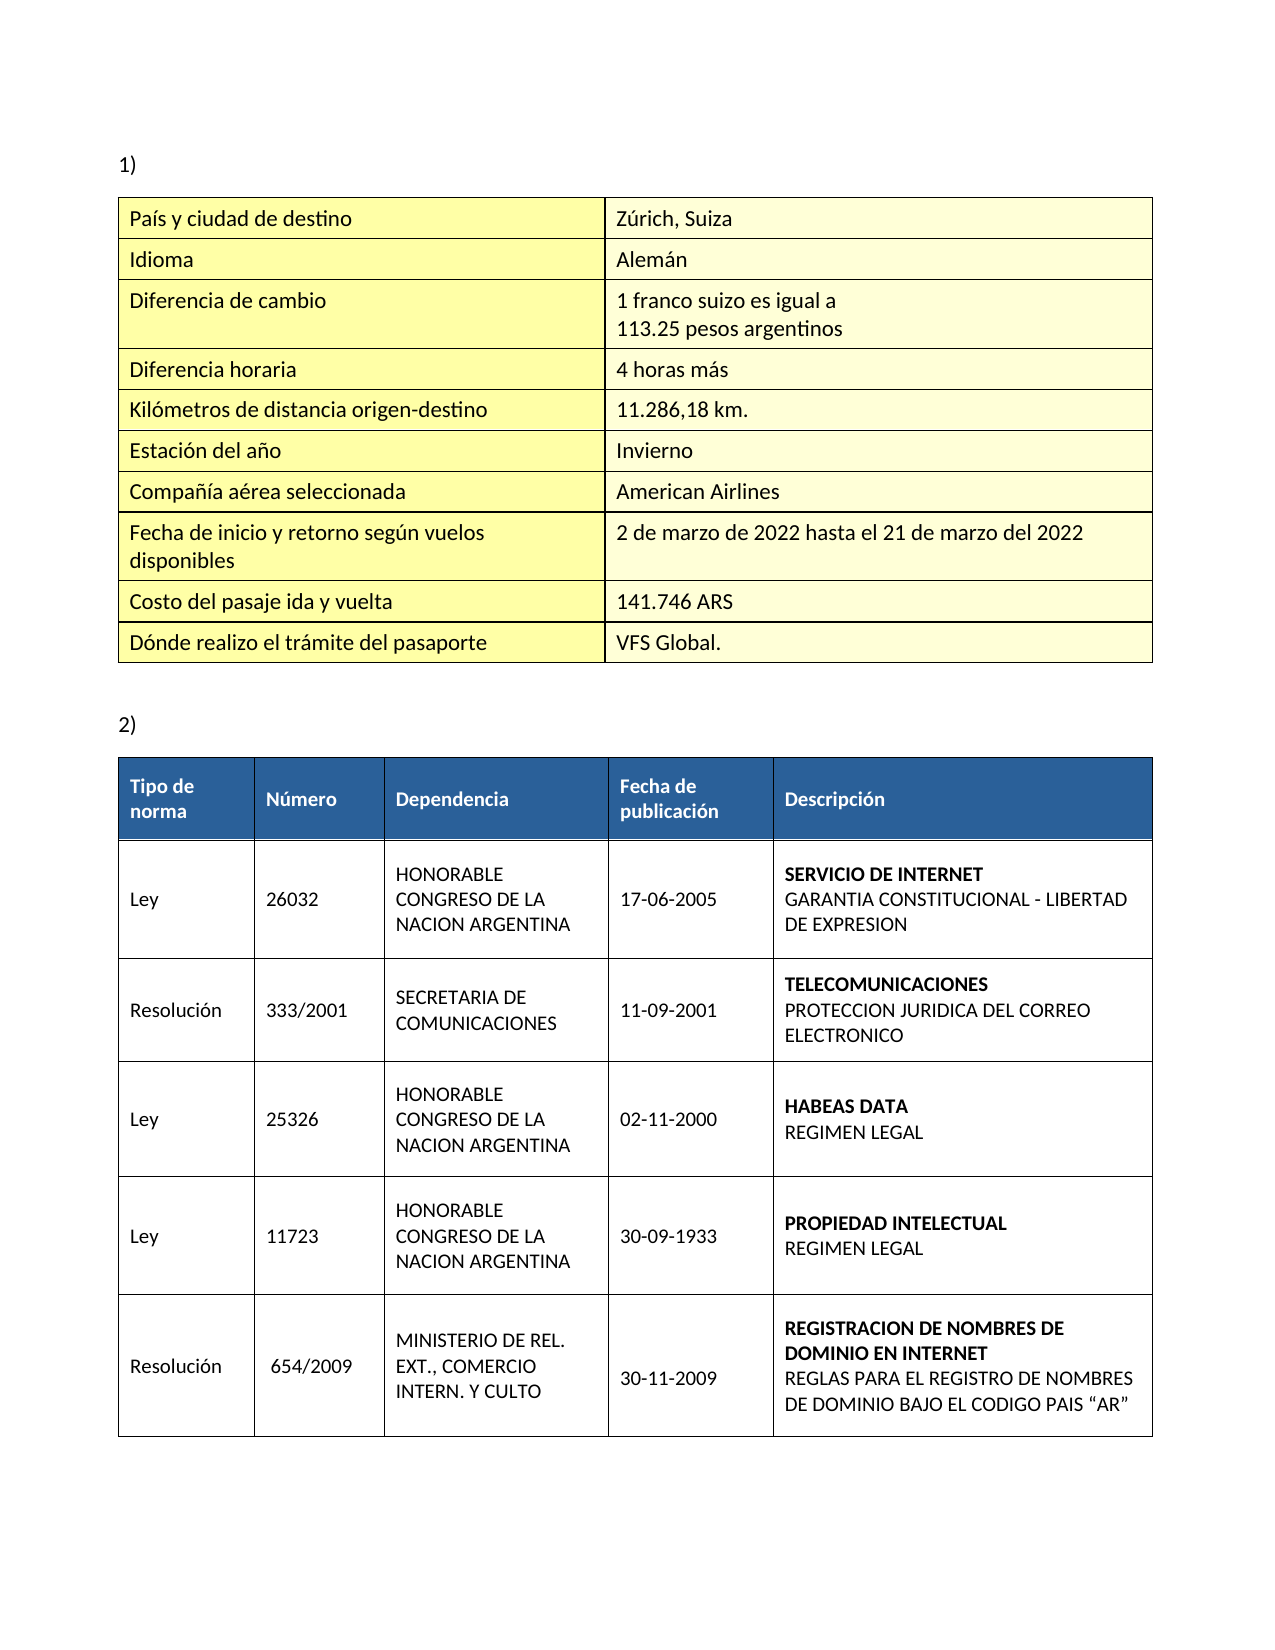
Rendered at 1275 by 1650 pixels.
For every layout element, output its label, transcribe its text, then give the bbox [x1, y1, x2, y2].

table_header Zúrich, Suiza [606, 198, 1152, 238]
table_header Número [255, 758, 384, 839]
text 1) [118, 150, 1157, 178]
table_cell 11-09-2001 [609, 959, 773, 1061]
table_cell 333/2001 [255, 959, 384, 1061]
table_cell MINISTERIO DE REL. EXT., COMERCIO INTERN. Y CULTO [385, 1295, 608, 1436]
table_header Fecha de publicación [609, 758, 773, 839]
table_cell Ley [119, 1062, 254, 1176]
table_cell Estación del año [119, 431, 604, 471]
table_cell 11723 [255, 1177, 384, 1294]
table_cell 17-06-2005 [609, 841, 773, 957]
table_cell Invierno [606, 431, 1152, 471]
table_cell Fecha de inicio y retorno según vuelos disponibles [119, 513, 604, 580]
table_cell SECRETARIA DE COMUNICACIONES [385, 959, 608, 1061]
text 2) [118, 710, 1157, 738]
table_cell 30-09-1933 [609, 1177, 773, 1294]
table_cell 1 franco suizo es igual a 113.25 pesos argentinos [606, 280, 1152, 348]
table_cell SERVICIO DE INTERNET GARANTIA CONSTITUCIONAL - LIBERTAD DE EXPRESION [774, 841, 1152, 957]
table_cell 02-11-2000 [609, 1062, 773, 1176]
table_cell Dónde realizo el trámite del pasaporte [119, 623, 604, 662]
table_cell 30-11-2009 [609, 1295, 773, 1436]
table_header Descripción [774, 758, 1152, 839]
table_cell Resolución [119, 1295, 254, 1436]
table_cell 26032 [255, 841, 384, 957]
table_cell Resolución [119, 959, 254, 1061]
table_cell 2 de marzo de 2022 hasta el 21 de marzo del 2022 [606, 513, 1152, 580]
table_cell Diferencia de cambio [119, 280, 604, 348]
table_cell American Airlines [606, 472, 1152, 511]
table_cell Kilómetros de distancia origen-destino [119, 390, 604, 429]
table_cell 654/2009 [255, 1295, 384, 1436]
table_cell HONORABLE CONGRESO DE LA NACION ARGENTINA [385, 841, 608, 957]
table_cell HONORABLE CONGRESO DE LA NACION ARGENTINA [385, 1177, 608, 1294]
table_cell Costo del pasaje ida y vuelta [119, 581, 604, 621]
table_cell 11.286,18 km. [606, 390, 1152, 429]
table_cell Diferencia horaria [119, 349, 604, 389]
table_header Dependencia [385, 758, 608, 839]
table_cell TELECOMUNICACIONES PROTECCION JURIDICA DEL CORREO ELECTRONICO [774, 959, 1152, 1061]
table_cell Alemán [606, 239, 1152, 279]
table_header Tipo de norma [119, 758, 254, 839]
table_cell 4 horas más [606, 349, 1152, 389]
table_header País y ciudad de destino [119, 198, 604, 238]
table_cell REGISTRACION DE NOMBRES DE DOMINIO EN INTERNET REGLAS PARA EL REGISTRO DE NOMBRES DE DOMINIO BAJO EL CODIGO PAIS “AR” [774, 1295, 1152, 1436]
table_cell Ley [119, 1177, 254, 1294]
table_cell HABEAS DATA REGIMEN LEGAL [774, 1062, 1152, 1176]
table_cell HONORABLE CONGRESO DE LA NACION ARGENTINA [385, 1062, 608, 1176]
table_cell VFS Global. [606, 623, 1152, 662]
table_cell PROPIEDAD INTELECTUAL REGIMEN LEGAL [774, 1177, 1152, 1294]
table_cell Idioma [119, 239, 604, 279]
table_cell 141.746 ARS [606, 581, 1152, 621]
table_cell 25326 [255, 1062, 384, 1176]
table_cell Ley [119, 841, 254, 957]
table_cell Compañía aérea seleccionada [119, 472, 604, 511]
